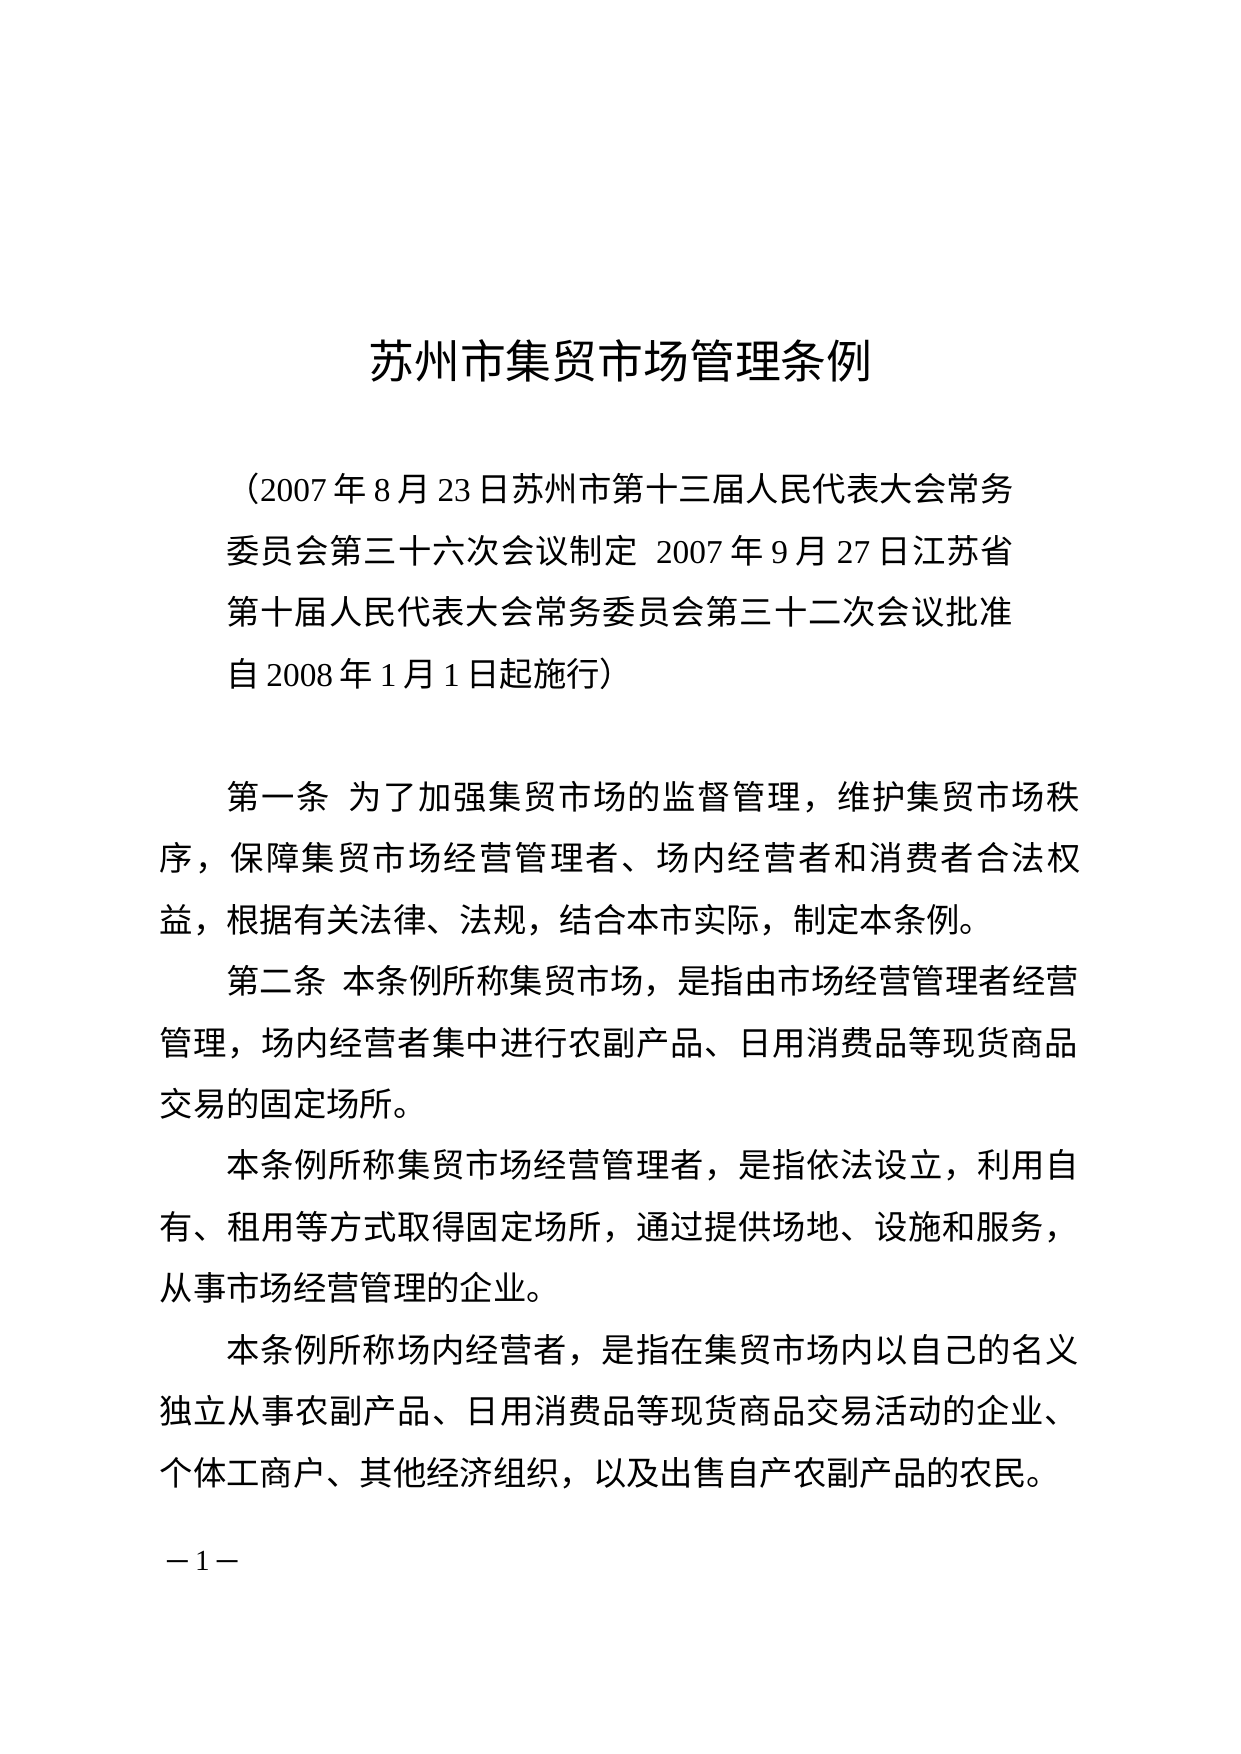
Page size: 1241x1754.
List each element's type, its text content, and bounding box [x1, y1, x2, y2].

text 第二条 本条例所称集贸市场，是指由市场经营管理者经营管理，场内经营者集中进行农副产品、日用消费品等现货商品交易的固定场所。 [159, 944, 1081, 1129]
text 本条例所称集贸市场经营管理者，是指依法设立，利用自有、租用等方式取得固定场所，通过提供场地、设施和服务，从事市场经营管理的企业。 [159, 1129, 1081, 1313]
text （苏州市第十三届人民代表大会常务委员会第三十六次会议制定 江苏省第十届人民代表大会常务委员会第三十二次会议批准 自施行） [226, 453, 1014, 698]
text 苏州市集贸市场管理条例 [159, 330, 1081, 391]
text 第一条 为了加强集贸市场的监督管理，维护集贸市场秩序，保障集贸市场经营管理者、场内经营者和消费者合法权益，根据有关法律、法规，结合本市实际，制定本条例。 [159, 760, 1081, 944]
text 本条例所称场内经营者，是指在集贸市场内以自己的名义独立从事农副产品、日用消费品等现货商品交易活动的企业、个体工商户、其他经济组织，以及出售自产农副产品的农民。 [159, 1313, 1081, 1497]
